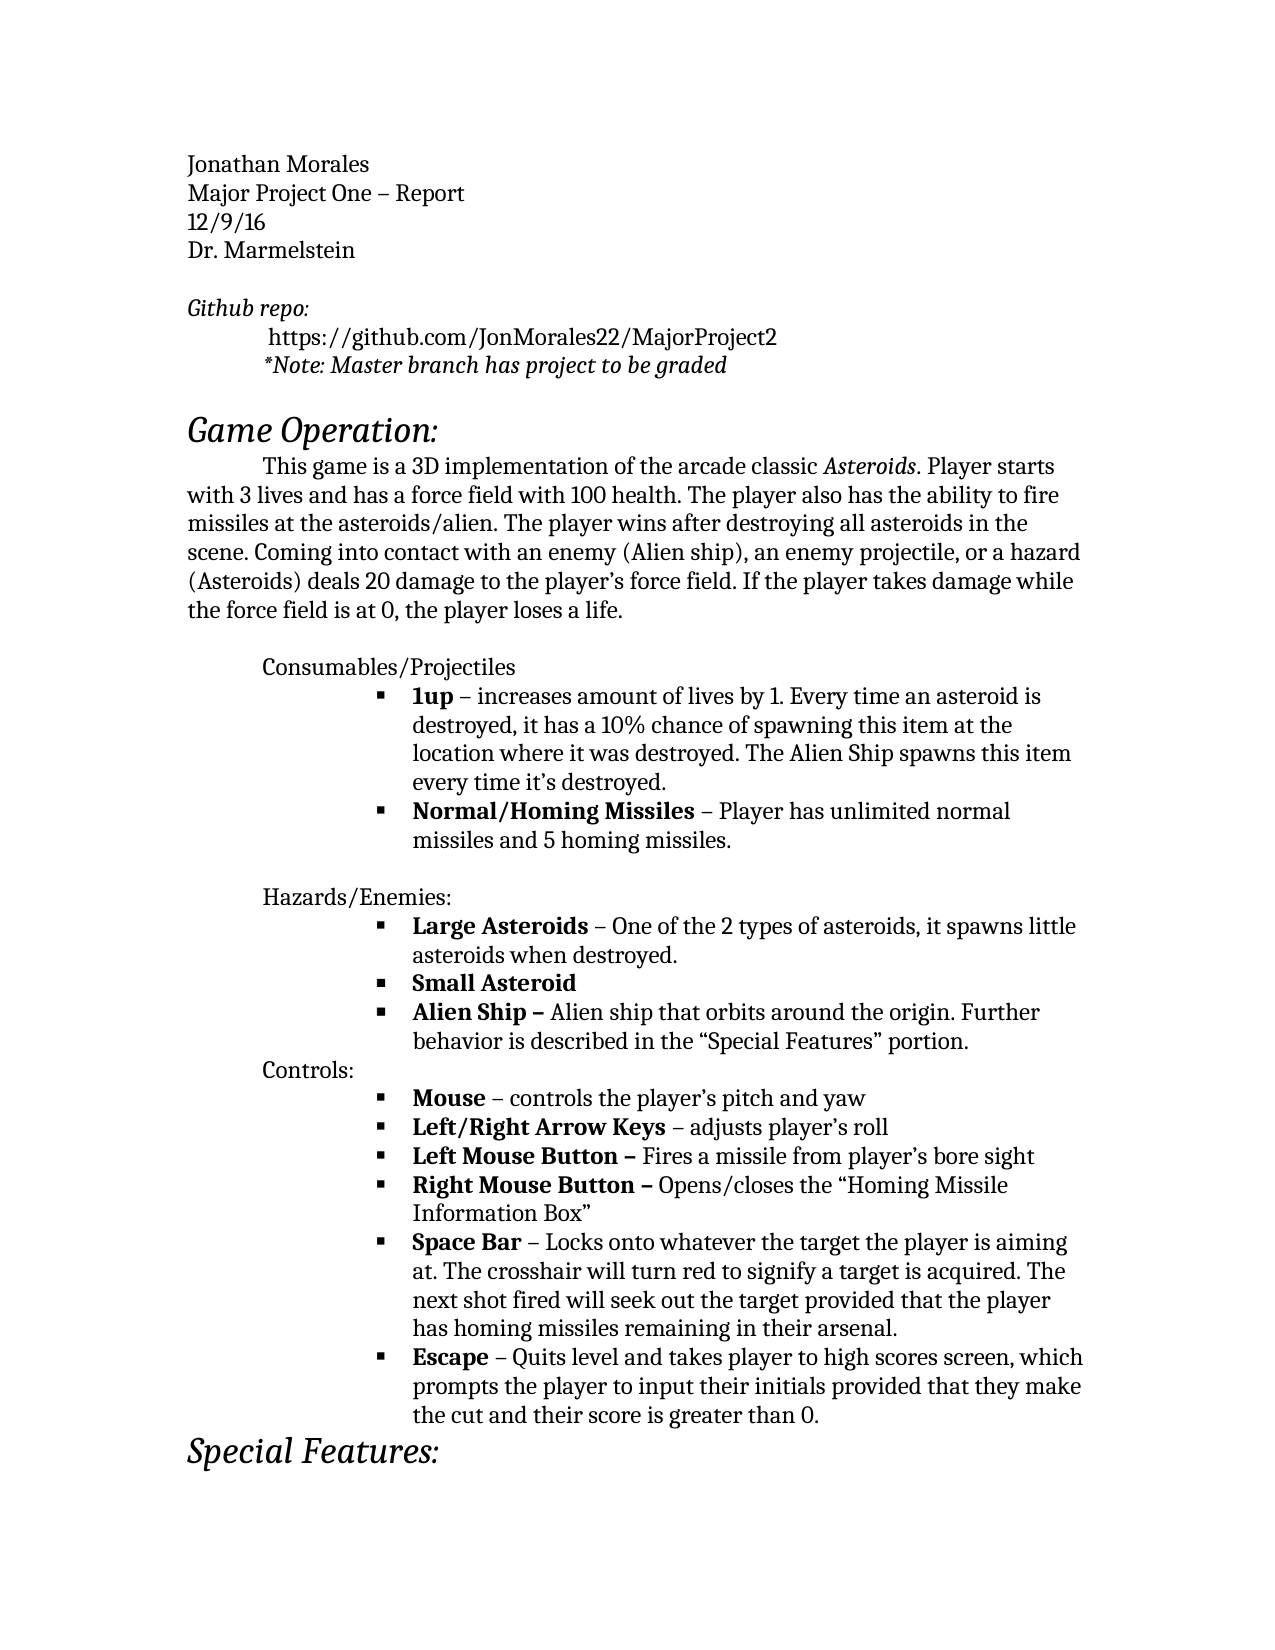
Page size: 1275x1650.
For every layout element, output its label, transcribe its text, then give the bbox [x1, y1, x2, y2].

text Github repo: [187, 294, 1087, 322]
text Dr. Marmelstein [187, 236, 1087, 265]
text Controls: [262, 1056, 1087, 1084]
list Normal/Homing Missiles – Player has unlimited normal missiles and 5 homing missiles. [375, 797, 1087, 854]
list Space Bar – Locks onto whatever the target the player is aiming at. The crosshair will turn red to signify a target is acquired. The next shot fired will seek out the target provided that the player has homing missiles remaining in their arsenal. [375, 1228, 1087, 1343]
text Consumables/Projectiles [187, 653, 1087, 682]
list Alien Ship – Alien ship that orbits around the origin. Further behavior is described in the “Special Features” portion. [375, 998, 1087, 1056]
list Small Asteroid [375, 969, 1087, 998]
list Large Asteroids – One of the 2 types of asteroids, it spawns little asteroids when destroyed. [375, 912, 1087, 969]
text *Note: Master branch has project to be graded [187, 351, 1087, 380]
list Right Mouse Button – Opens/closes the “Homing Missile Information Box” [375, 1171, 1087, 1228]
list Escape – Quits level and takes player to high scores screen, which prompts the player to input their initials provided that they make the cut and their score is greater than 0. [375, 1343, 1087, 1429]
text Jonathan Morales [187, 150, 1087, 179]
text Hazards/Enemies: [262, 883, 1087, 912]
text https://github.com/JonMorales22/MajorProject2 [187, 322, 1087, 351]
list 1up – increases amount of lives by 1. Every time an asteroid is destroyed, it has a 10% chance of spawning this item at the location where it was destroyed. The Alien Ship spawns this item every time it’s destroyed. [375, 682, 1087, 797]
text 12/9/16 [187, 207, 1087, 236]
text Special Features: [187, 1429, 1087, 1472]
list Left Mouse Button – Fires a missile from player’s bore sight [375, 1142, 1087, 1171]
list Mouse – controls the player’s pitch and yaw [375, 1084, 1087, 1113]
text Major Project One – Report [187, 179, 1087, 207]
list Left/Right Arrow Keys – adjusts player’s roll [375, 1113, 1087, 1142]
text This game is a 3D implementation of the arcade classic Asteroids. Player starts with 3 lives and has a force field with 100 health. The player also has the ability to fire missiles at the asteroids/alien. The player wins after destroying all asteroids in the scene. Coming into contact with an enemy (Alien ship), an enemy projectile, or a hazard (Asteroids) deals 20 damage to the player’s force field. If the player takes damage while the force field is at 0, the player loses a life. [187, 452, 1087, 624]
text Game Operation: [187, 409, 1087, 452]
